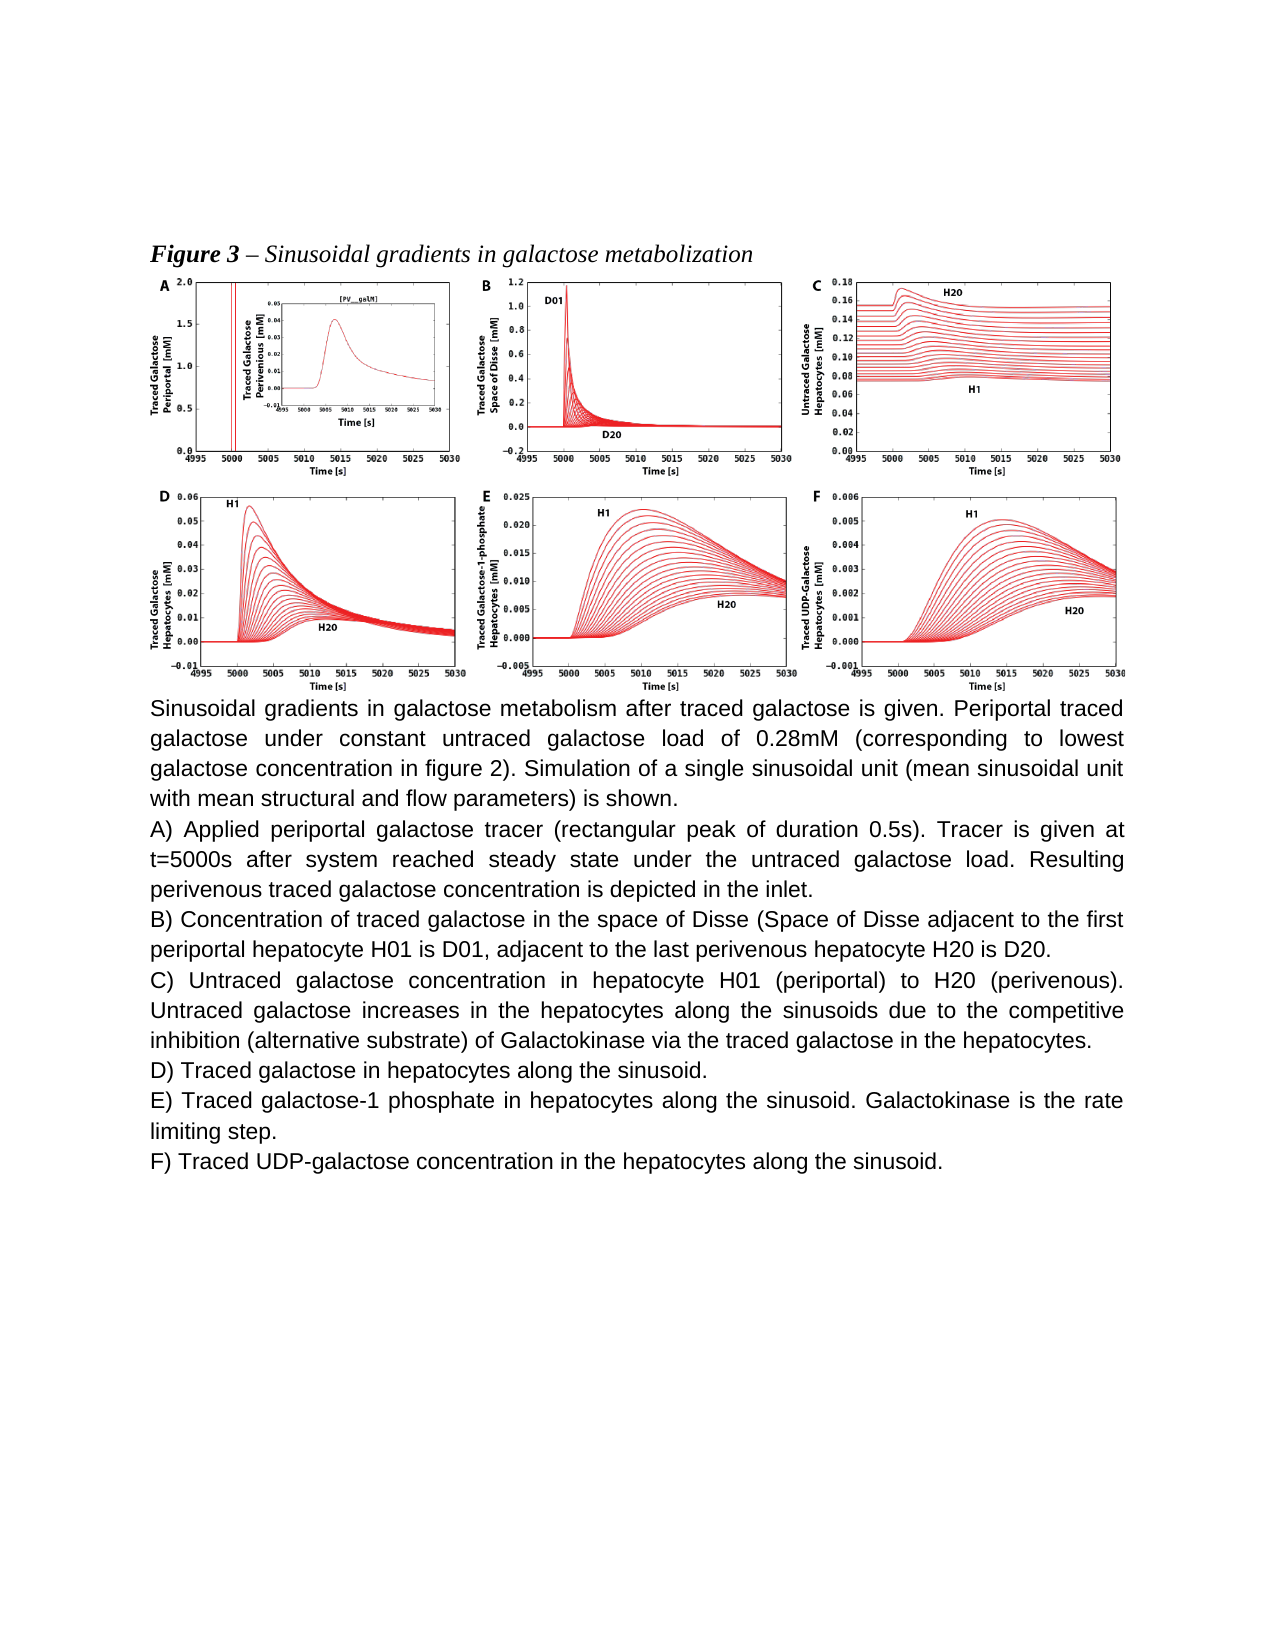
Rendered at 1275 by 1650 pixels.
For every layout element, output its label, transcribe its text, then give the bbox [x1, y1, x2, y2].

text B) Concentration of traced galactose in the space of Disse (Space of Disse adjacent to the first periportal hepatocyte H01 is D01, adjacent to the last perivenous hepatocyte H20 is D20. [150, 906, 1125, 963]
text Sinusoidal gradients in galactose metabolism after traced galactose is given. Periportal traced galactose under constant untraced galactose load of 0.28mM (corresponding to lowest galactose concentration in figure 2). Simulation of a single sinusoidal unit (mean sinusoidal unit with mean structural and flow parameters) is shown. [150, 695, 1125, 812]
subtitle Figure 3 – Sinusoidal gradients in galactose metabolization [150, 239, 1125, 268]
text A) Applied periportal galactose tracer (rectangular peak of duration 0.5s). Tracer is given at t=5000s after system reached steady state under the untraced galactose load. Resulting perivenous traced galactose concentration is depicted in the inlet. [150, 816, 1125, 902]
text F) Traced UDP-galactose concentration in the hepatocytes along the sinusoid. [150, 1148, 1125, 1174]
text D) Traced galactose in hepatocytes along the sinusoid. [150, 1057, 1125, 1084]
text C) Untraced galactose concentration in hepatocyte H01 (periportal) to H20 (perivenous). Untraced galactose increases in the hepatocytes along the sinusoids due to the competitive inhibition (alternative substrate) of Galactokinase via the traced galactose in the hepatocytes. [150, 967, 1125, 1053]
picture [150, 278, 1125, 691]
text E) Traced galactose-1 phosphate in hepatocytes along the sinusoid. Galactokinase is the rate limiting step. [150, 1087, 1125, 1144]
